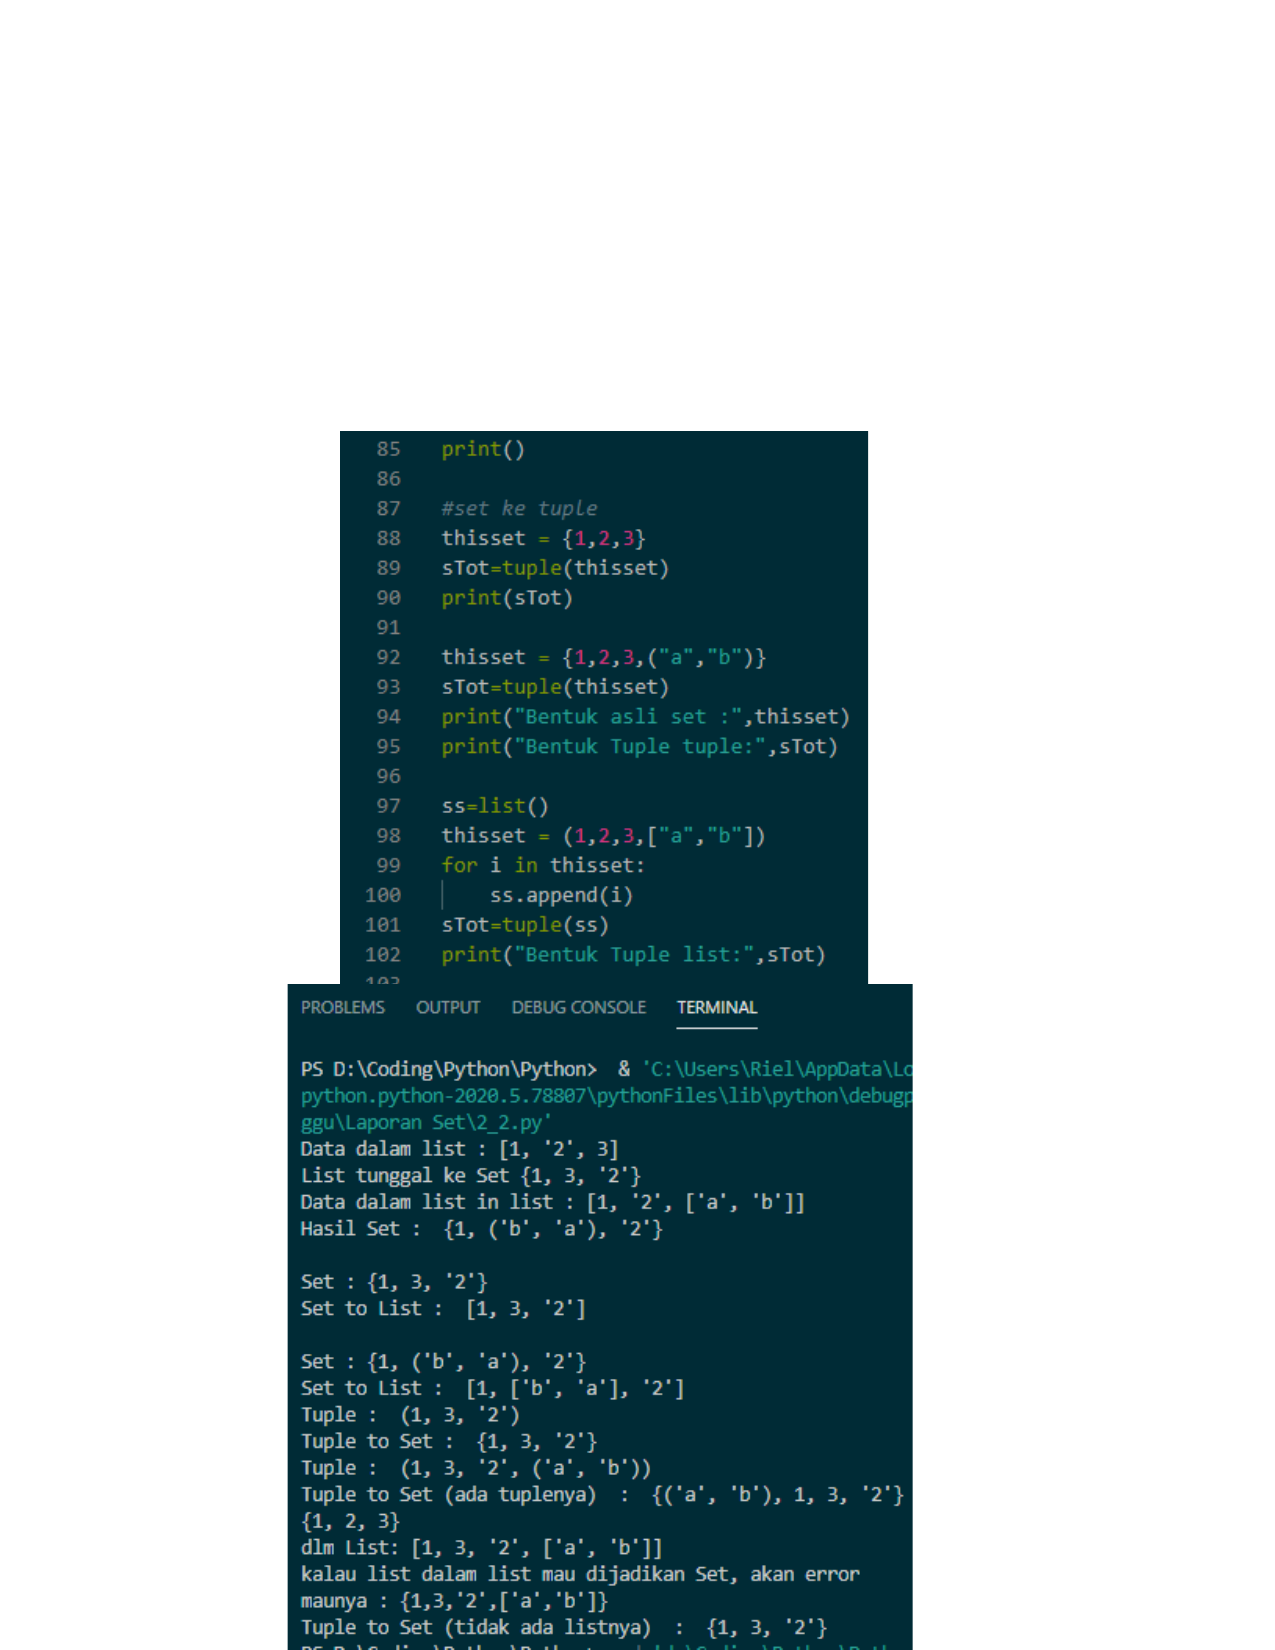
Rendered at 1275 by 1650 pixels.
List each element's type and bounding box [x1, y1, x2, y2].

picture [379, 1355, 388, 1368]
picture [367, 1222, 399, 1235]
picture [768, 708, 778, 723]
picture [503, 500, 513, 515]
picture [795, 1487, 804, 1501]
picture [588, 542, 595, 548]
picture [491, 832, 513, 842]
picture [312, 1491, 333, 1506]
picture [378, 918, 389, 931]
picture [674, 653, 681, 664]
picture [625, 829, 634, 842]
picture [442, 594, 465, 609]
picture [550, 916, 572, 936]
picture [511, 1301, 520, 1315]
picture [514, 1001, 567, 1013]
picture [564, 948, 573, 961]
picture [411, 1461, 421, 1474]
picture [435, 1092, 443, 1102]
picture [538, 594, 549, 604]
picture [576, 531, 585, 545]
picture [533, 1459, 541, 1479]
picture [502, 561, 537, 579]
picture [649, 649, 656, 668]
picture [565, 1434, 574, 1448]
picture [614, 948, 621, 961]
picture [608, 1623, 640, 1639]
picture [402, 1592, 410, 1612]
picture [632, 1459, 639, 1479]
picture [861, 1062, 870, 1076]
picture [544, 1097, 552, 1102]
picture [468, 827, 477, 842]
picture [456, 1222, 465, 1235]
picture [488, 1358, 498, 1368]
picture [467, 589, 501, 604]
picture [511, 1567, 530, 1581]
picture [479, 797, 488, 812]
picture [653, 1383, 662, 1395]
picture [491, 797, 500, 812]
picture [378, 591, 400, 604]
picture [391, 1380, 399, 1395]
picture [401, 1381, 421, 1395]
picture [378, 710, 400, 723]
picture [643, 1459, 650, 1479]
picture [456, 505, 464, 515]
picture [673, 713, 681, 723]
picture [637, 708, 644, 723]
picture [479, 832, 488, 842]
picture [491, 567, 501, 571]
picture [512, 1406, 518, 1426]
picture [446, 1119, 454, 1129]
picture [455, 827, 465, 842]
picture [550, 559, 572, 579]
picture [456, 1619, 476, 1634]
picture [586, 1384, 596, 1395]
picture [478, 442, 501, 456]
picture [378, 472, 400, 485]
picture [550, 678, 572, 698]
picture [564, 1225, 574, 1235]
picture [600, 531, 610, 545]
picture [643, 1619, 650, 1638]
picture [358, 1092, 366, 1102]
picture [402, 1459, 410, 1477]
picture [685, 946, 693, 961]
picture [522, 1167, 530, 1187]
picture [625, 713, 633, 723]
picture [661, 678, 668, 698]
picture [345, 1597, 366, 1612]
picture [709, 951, 717, 961]
picture [752, 1620, 761, 1634]
picture [501, 1140, 508, 1160]
picture [443, 502, 453, 515]
picture [312, 1623, 333, 1638]
picture [521, 1118, 529, 1133]
picture [378, 888, 400, 902]
picture [413, 1118, 421, 1129]
picture [491, 857, 501, 872]
picture [721, 948, 729, 959]
picture [501, 680, 537, 698]
picture [541, 797, 548, 817]
picture [302, 1092, 311, 1107]
picture [575, 559, 598, 574]
picture [678, 1001, 757, 1013]
picture [608, 1168, 618, 1182]
picture [769, 750, 776, 756]
picture [303, 1408, 311, 1421]
picture [467, 505, 477, 515]
picture [552, 951, 561, 961]
picture [894, 1092, 903, 1107]
picture [818, 1619, 826, 1639]
picture [435, 1061, 509, 1080]
picture [499, 1541, 509, 1554]
picture [379, 1437, 388, 1448]
picture [412, 1408, 421, 1421]
picture [539, 835, 549, 839]
picture [302, 1381, 322, 1395]
picture [742, 1087, 749, 1102]
picture [577, 500, 585, 515]
picture [479, 1122, 487, 1129]
picture [456, 802, 465, 812]
picture [698, 710, 706, 721]
picture [503, 799, 525, 812]
picture [379, 1623, 388, 1634]
picture [522, 1434, 531, 1448]
picture [313, 1514, 322, 1528]
picture [601, 916, 607, 936]
picture [685, 1491, 695, 1501]
picture [442, 445, 465, 460]
picture [369, 1273, 377, 1293]
picture [564, 827, 572, 847]
picture [685, 713, 693, 723]
picture [830, 738, 837, 758]
picture [413, 1281, 421, 1288]
picture [391, 948, 400, 961]
picture [533, 1195, 552, 1209]
picture [589, 1064, 596, 1076]
picture [413, 1087, 424, 1102]
picture [804, 948, 814, 961]
picture [325, 1301, 333, 1315]
picture [391, 501, 400, 515]
picture [631, 1222, 640, 1235]
picture [707, 1198, 717, 1209]
picture [693, 1062, 706, 1074]
picture [378, 561, 400, 574]
picture [588, 1620, 607, 1634]
picture [505, 738, 511, 758]
picture [302, 1275, 333, 1288]
picture [391, 739, 400, 753]
picture [397, 1089, 409, 1100]
picture [480, 1115, 487, 1121]
picture [895, 1486, 903, 1506]
picture [335, 1220, 355, 1235]
picture [576, 650, 585, 664]
picture [511, 1089, 519, 1096]
picture [466, 680, 488, 693]
picture [588, 946, 598, 961]
picture [539, 916, 548, 931]
picture [539, 537, 548, 542]
picture [477, 1433, 486, 1452]
picture [379, 1514, 388, 1528]
picture [347, 1514, 355, 1528]
picture [599, 1592, 607, 1612]
picture [503, 891, 513, 902]
picture [905, 1065, 913, 1076]
picture [757, 827, 764, 847]
picture [612, 683, 621, 693]
picture [625, 887, 632, 906]
picture [325, 1566, 333, 1581]
picture [443, 650, 452, 664]
picture [624, 683, 646, 693]
picture [345, 1381, 355, 1395]
picture [539, 678, 548, 693]
picture [599, 1566, 607, 1581]
picture [390, 1567, 410, 1581]
picture [348, 1539, 388, 1554]
picture [654, 1539, 661, 1559]
picture [503, 653, 513, 664]
picture [435, 1115, 443, 1122]
picture [751, 1087, 761, 1102]
picture [698, 946, 706, 961]
picture [613, 713, 621, 723]
picture [358, 1061, 399, 1077]
picture [649, 738, 657, 753]
picture [566, 1619, 574, 1634]
picture [851, 1087, 859, 1102]
picture [528, 948, 549, 961]
picture [381, 1381, 388, 1395]
picture [619, 1539, 629, 1554]
picture [469, 530, 477, 545]
picture [721, 827, 730, 842]
picture [302, 1512, 311, 1532]
picture [417, 1001, 480, 1013]
picture [455, 1486, 487, 1501]
picture [303, 1620, 311, 1634]
picture [402, 1118, 410, 1129]
picture [412, 1275, 421, 1280]
picture [367, 918, 375, 931]
picture [619, 1061, 629, 1076]
picture [478, 1301, 487, 1315]
picture [455, 680, 466, 693]
picture [718, 1567, 728, 1581]
picture [575, 678, 608, 693]
picture [442, 742, 465, 758]
picture [505, 440, 511, 460]
picture [552, 713, 561, 723]
picture [721, 738, 729, 753]
picture [390, 799, 400, 812]
picture [445, 1486, 454, 1506]
picture [335, 1486, 344, 1501]
picture [516, 650, 525, 664]
picture [412, 1594, 421, 1607]
picture [442, 857, 453, 872]
picture [411, 1065, 432, 1080]
picture [422, 1566, 454, 1581]
picture [828, 1487, 837, 1501]
picture [598, 1195, 607, 1209]
picture [503, 534, 513, 545]
picture [577, 1089, 585, 1096]
picture [491, 739, 501, 753]
picture [659, 743, 670, 751]
picture [643, 1539, 650, 1559]
picture [445, 1408, 454, 1421]
picture [379, 977, 389, 983]
picture [818, 946, 825, 966]
picture [334, 1198, 344, 1209]
picture [566, 1089, 574, 1095]
picture [489, 1220, 497, 1240]
picture [455, 649, 465, 664]
picture [501, 1592, 508, 1612]
picture [521, 1619, 553, 1634]
picture [467, 805, 477, 809]
picture [674, 832, 681, 842]
picture [378, 501, 388, 515]
picture [575, 743, 585, 753]
picture [301, 1566, 322, 1581]
picture [613, 887, 621, 902]
picture [433, 1353, 443, 1368]
picture [625, 743, 643, 758]
picture [588, 1433, 596, 1452]
picture [588, 738, 598, 753]
picture [489, 1461, 498, 1474]
picture [378, 829, 400, 842]
picture [612, 564, 621, 574]
picture [840, 1062, 859, 1076]
picture [312, 1437, 333, 1452]
picture [740, 1486, 750, 1501]
picture [764, 1486, 770, 1506]
picture [357, 1140, 377, 1155]
picture [528, 797, 536, 817]
picture [466, 1594, 476, 1607]
picture [685, 739, 693, 750]
picture [469, 1380, 475, 1399]
picture [825, 1092, 837, 1102]
picture [818, 1094, 825, 1102]
picture [896, 1062, 903, 1076]
picture [551, 591, 561, 604]
picture [345, 1411, 355, 1421]
picture [515, 857, 537, 872]
picture [600, 829, 610, 842]
picture [455, 561, 466, 574]
picture [571, 1001, 601, 1013]
picture [654, 1220, 662, 1240]
picture [380, 1092, 388, 1107]
picture [381, 1300, 410, 1315]
picture [402, 1061, 410, 1076]
picture [378, 739, 388, 753]
picture [686, 1062, 693, 1076]
picture [786, 1193, 792, 1213]
picture [510, 1142, 519, 1155]
picture [780, 948, 790, 961]
picture [457, 1115, 464, 1127]
picture [434, 1594, 443, 1607]
picture [467, 440, 475, 456]
picture [511, 1193, 519, 1209]
picture [334, 1145, 344, 1155]
picture [696, 1567, 717, 1581]
picture [785, 1061, 793, 1076]
picture [793, 713, 803, 723]
picture [303, 1222, 333, 1235]
picture [664, 1486, 673, 1506]
picture [455, 530, 465, 545]
picture [378, 650, 388, 664]
picture [488, 1408, 498, 1421]
picture [357, 1168, 410, 1187]
picture [516, 829, 525, 842]
picture [528, 591, 538, 604]
picture [842, 1090, 848, 1103]
picture [782, 708, 790, 723]
picture [303, 1434, 311, 1448]
picture [512, 1380, 519, 1399]
picture [443, 531, 452, 545]
picture [400, 1487, 421, 1501]
picture [632, 1167, 640, 1187]
picture [382, 1118, 394, 1129]
picture [566, 1065, 585, 1076]
picture [368, 1487, 377, 1501]
picture [392, 977, 399, 983]
picture [445, 1195, 465, 1209]
picture [555, 1142, 563, 1155]
picture [336, 1062, 344, 1076]
picture [316, 1094, 322, 1105]
picture [520, 1597, 531, 1607]
picture [402, 1408, 408, 1424]
picture [477, 1381, 486, 1395]
picture [544, 1570, 574, 1581]
picture [391, 442, 400, 455]
picture [304, 1168, 344, 1182]
picture [357, 1304, 366, 1315]
picture [768, 951, 778, 961]
picture [325, 1544, 333, 1554]
picture [456, 1275, 465, 1288]
picture [565, 589, 571, 609]
picture [456, 1541, 465, 1554]
picture [653, 1062, 662, 1076]
picture [795, 1620, 804, 1634]
picture [368, 1620, 377, 1634]
picture [322, 1087, 344, 1102]
picture [442, 946, 501, 966]
picture [391, 1512, 399, 1532]
picture [699, 743, 715, 758]
picture [600, 861, 609, 872]
picture [576, 921, 585, 931]
picture [576, 829, 585, 842]
picture [312, 1464, 333, 1479]
picture [414, 1539, 421, 1559]
picture [455, 918, 466, 931]
picture [424, 1140, 432, 1155]
picture [586, 1566, 596, 1581]
picture [380, 1140, 410, 1155]
picture [563, 530, 572, 549]
picture [378, 769, 400, 783]
picture [517, 440, 524, 460]
picture [492, 534, 501, 545]
picture [612, 739, 621, 753]
picture [301, 1001, 385, 1013]
picture [602, 1001, 646, 1013]
picture [512, 1061, 563, 1080]
picture [643, 1566, 651, 1581]
picture [528, 739, 549, 753]
picture [862, 1092, 870, 1102]
picture [469, 1300, 475, 1320]
picture [445, 1619, 453, 1638]
picture [302, 1118, 327, 1134]
picture [751, 1566, 794, 1581]
picture [577, 1353, 585, 1373]
picture [552, 743, 561, 753]
picture [554, 1354, 563, 1368]
picture [829, 710, 838, 723]
picture [378, 858, 400, 872]
picture [587, 505, 598, 515]
picture [327, 1119, 333, 1129]
picture [500, 1487, 531, 1506]
picture [303, 1142, 333, 1155]
picture [378, 799, 388, 812]
picture [445, 1461, 454, 1474]
picture [411, 1167, 432, 1182]
picture [515, 505, 526, 515]
picture [642, 1195, 651, 1209]
picture [563, 649, 572, 668]
picture [400, 1434, 421, 1448]
picture [687, 1087, 694, 1102]
picture [491, 1089, 498, 1102]
picture [392, 680, 400, 693]
picture [532, 1486, 541, 1501]
picture [444, 921, 452, 931]
picture [457, 1096, 464, 1102]
picture [446, 1220, 454, 1240]
picture [564, 1592, 574, 1607]
picture [842, 708, 848, 728]
picture [749, 652, 753, 665]
picture [575, 951, 585, 961]
picture [774, 1067, 783, 1074]
picture [336, 1459, 344, 1474]
picture [625, 531, 634, 545]
picture [600, 650, 610, 664]
picture [688, 1193, 694, 1213]
picture [649, 827, 656, 847]
picture [335, 1406, 344, 1421]
picture [336, 1619, 344, 1634]
picture [611, 1380, 617, 1399]
picture [466, 918, 488, 931]
picture [478, 1193, 486, 1209]
picture [565, 739, 572, 751]
picture [594, 1092, 607, 1107]
picture [564, 710, 573, 723]
picture [516, 594, 526, 604]
picture [563, 857, 573, 872]
picture [652, 1566, 684, 1581]
picture [551, 505, 574, 520]
picture [612, 861, 621, 872]
picture [423, 1620, 432, 1634]
picture [443, 829, 452, 842]
picture [369, 1353, 377, 1373]
picture [302, 1354, 333, 1368]
picture [301, 1062, 322, 1076]
picture [676, 1087, 684, 1102]
picture [588, 861, 598, 872]
picture [413, 1301, 421, 1315]
picture [539, 559, 548, 575]
picture [764, 1061, 771, 1076]
picture [793, 739, 802, 753]
picture [357, 1384, 366, 1395]
picture [334, 1570, 355, 1581]
picture [424, 1092, 432, 1102]
picture [804, 713, 826, 723]
picture [454, 861, 477, 872]
picture [809, 1062, 837, 1080]
picture [697, 1092, 706, 1102]
picture [588, 1486, 595, 1506]
picture [545, 1539, 552, 1559]
picture [380, 1566, 388, 1581]
picture [624, 858, 634, 872]
picture [490, 924, 501, 928]
picture [467, 1089, 476, 1102]
picture [884, 1092, 892, 1102]
picture [887, 1067, 892, 1077]
picture [303, 1195, 333, 1209]
picture [336, 1433, 344, 1448]
picture [379, 1275, 388, 1288]
picture [758, 649, 765, 668]
picture [588, 1220, 595, 1240]
picture [751, 1062, 761, 1076]
picture [348, 1115, 355, 1129]
picture [378, 442, 388, 455]
picture [444, 1167, 465, 1182]
picture [480, 502, 488, 515]
picture [721, 649, 730, 664]
picture [469, 649, 477, 664]
picture [434, 1140, 443, 1155]
picture [413, 1353, 421, 1371]
picture [773, 1092, 787, 1107]
picture [479, 1096, 486, 1102]
picture [707, 1619, 717, 1639]
picture [647, 680, 657, 693]
picture [492, 653, 501, 664]
picture [871, 1487, 881, 1501]
picture [528, 710, 549, 723]
picture [369, 1118, 380, 1133]
picture [490, 686, 501, 690]
picture [708, 1065, 737, 1076]
picture [444, 802, 452, 812]
picture [424, 1193, 432, 1209]
picture [445, 1142, 465, 1155]
picture [610, 1140, 617, 1160]
picture [488, 1198, 498, 1209]
picture [731, 1087, 738, 1102]
picture [762, 1193, 772, 1209]
picture [380, 1193, 388, 1209]
picture [588, 921, 598, 931]
picture [423, 1541, 432, 1554]
picture [345, 1491, 355, 1501]
picture [378, 531, 400, 545]
picture [661, 559, 668, 579]
picture [345, 1437, 355, 1448]
picture [400, 1620, 421, 1634]
picture [478, 1273, 486, 1293]
picture [422, 1487, 432, 1501]
picture [647, 561, 657, 574]
picture [522, 1193, 530, 1209]
picture [756, 710, 765, 723]
picture [511, 1353, 518, 1373]
picture [303, 1487, 311, 1501]
picture [492, 891, 501, 902]
picture [303, 1461, 311, 1474]
picture [444, 683, 452, 693]
picture [659, 951, 670, 961]
picture [489, 1434, 498, 1448]
picture [489, 1566, 497, 1581]
picture [356, 1118, 366, 1129]
picture [540, 887, 608, 906]
picture [302, 1301, 322, 1315]
picture [599, 1142, 607, 1155]
picture [347, 1301, 355, 1315]
picture [575, 713, 585, 723]
picture [653, 1486, 662, 1506]
picture [531, 1380, 542, 1395]
picture [576, 857, 585, 872]
picture [625, 650, 634, 664]
picture [516, 531, 525, 545]
picture [442, 708, 501, 728]
picture [632, 1087, 643, 1102]
picture [610, 1566, 640, 1585]
picture [818, 1570, 859, 1581]
picture [565, 1168, 574, 1182]
picture [502, 1115, 509, 1121]
picture [801, 1068, 811, 1076]
picture [423, 1434, 432, 1448]
picture [719, 1620, 728, 1634]
picture [367, 888, 375, 902]
picture [532, 1168, 541, 1182]
picture [564, 1544, 574, 1554]
picture [455, 1570, 476, 1581]
picture [367, 948, 376, 961]
picture [378, 948, 389, 961]
picture [356, 1194, 377, 1209]
picture [637, 530, 645, 549]
picture [546, 1089, 557, 1097]
picture [500, 1566, 508, 1581]
picture [391, 650, 400, 664]
picture [477, 1619, 509, 1634]
picture [872, 1065, 881, 1076]
picture [477, 1168, 509, 1182]
picture [312, 1411, 333, 1426]
picture [554, 858, 561, 872]
picture [625, 951, 646, 966]
picture [780, 742, 790, 753]
picture [733, 744, 742, 753]
picture [466, 561, 488, 574]
picture [480, 653, 488, 664]
picture [746, 827, 751, 847]
picture [345, 1623, 355, 1634]
picture [643, 1092, 651, 1102]
picture [541, 502, 548, 515]
picture [577, 1619, 585, 1634]
picture [527, 891, 537, 902]
picture [379, 1491, 388, 1501]
picture [533, 1089, 541, 1096]
picture [391, 1093, 396, 1105]
picture [797, 1193, 803, 1213]
picture [378, 620, 388, 634]
picture [806, 1570, 815, 1581]
picture [535, 1119, 542, 1132]
picture [608, 1459, 618, 1474]
picture [368, 1434, 377, 1448]
picture [303, 1597, 344, 1607]
picture [654, 1089, 673, 1102]
picture [389, 1198, 410, 1209]
picture [805, 742, 815, 753]
picture [553, 1464, 563, 1474]
picture [555, 1089, 563, 1102]
picture [302, 1539, 322, 1554]
picture [501, 918, 537, 936]
picture [791, 951, 803, 961]
picture [566, 1097, 574, 1102]
picture [467, 738, 488, 753]
picture [589, 1193, 596, 1213]
picture [817, 739, 825, 751]
picture [345, 1464, 355, 1474]
picture [588, 1592, 595, 1612]
picture [676, 1380, 682, 1399]
picture [649, 946, 657, 961]
picture [906, 1092, 913, 1107]
picture [542, 1491, 585, 1506]
picture [600, 559, 608, 574]
picture [554, 1301, 563, 1315]
picture [787, 1087, 815, 1105]
picture [369, 1566, 377, 1581]
picture [435, 1193, 443, 1209]
picture [391, 918, 400, 931]
picture [578, 1300, 584, 1320]
picture [624, 564, 646, 574]
picture [444, 564, 452, 574]
picture [588, 708, 598, 723]
picture [378, 680, 388, 693]
picture [480, 534, 488, 545]
picture [616, 1089, 628, 1100]
picture [873, 1087, 881, 1102]
picture [501, 1122, 509, 1129]
picture [391, 620, 400, 634]
picture [510, 1220, 520, 1235]
picture [649, 708, 657, 723]
picture [324, 1381, 333, 1395]
